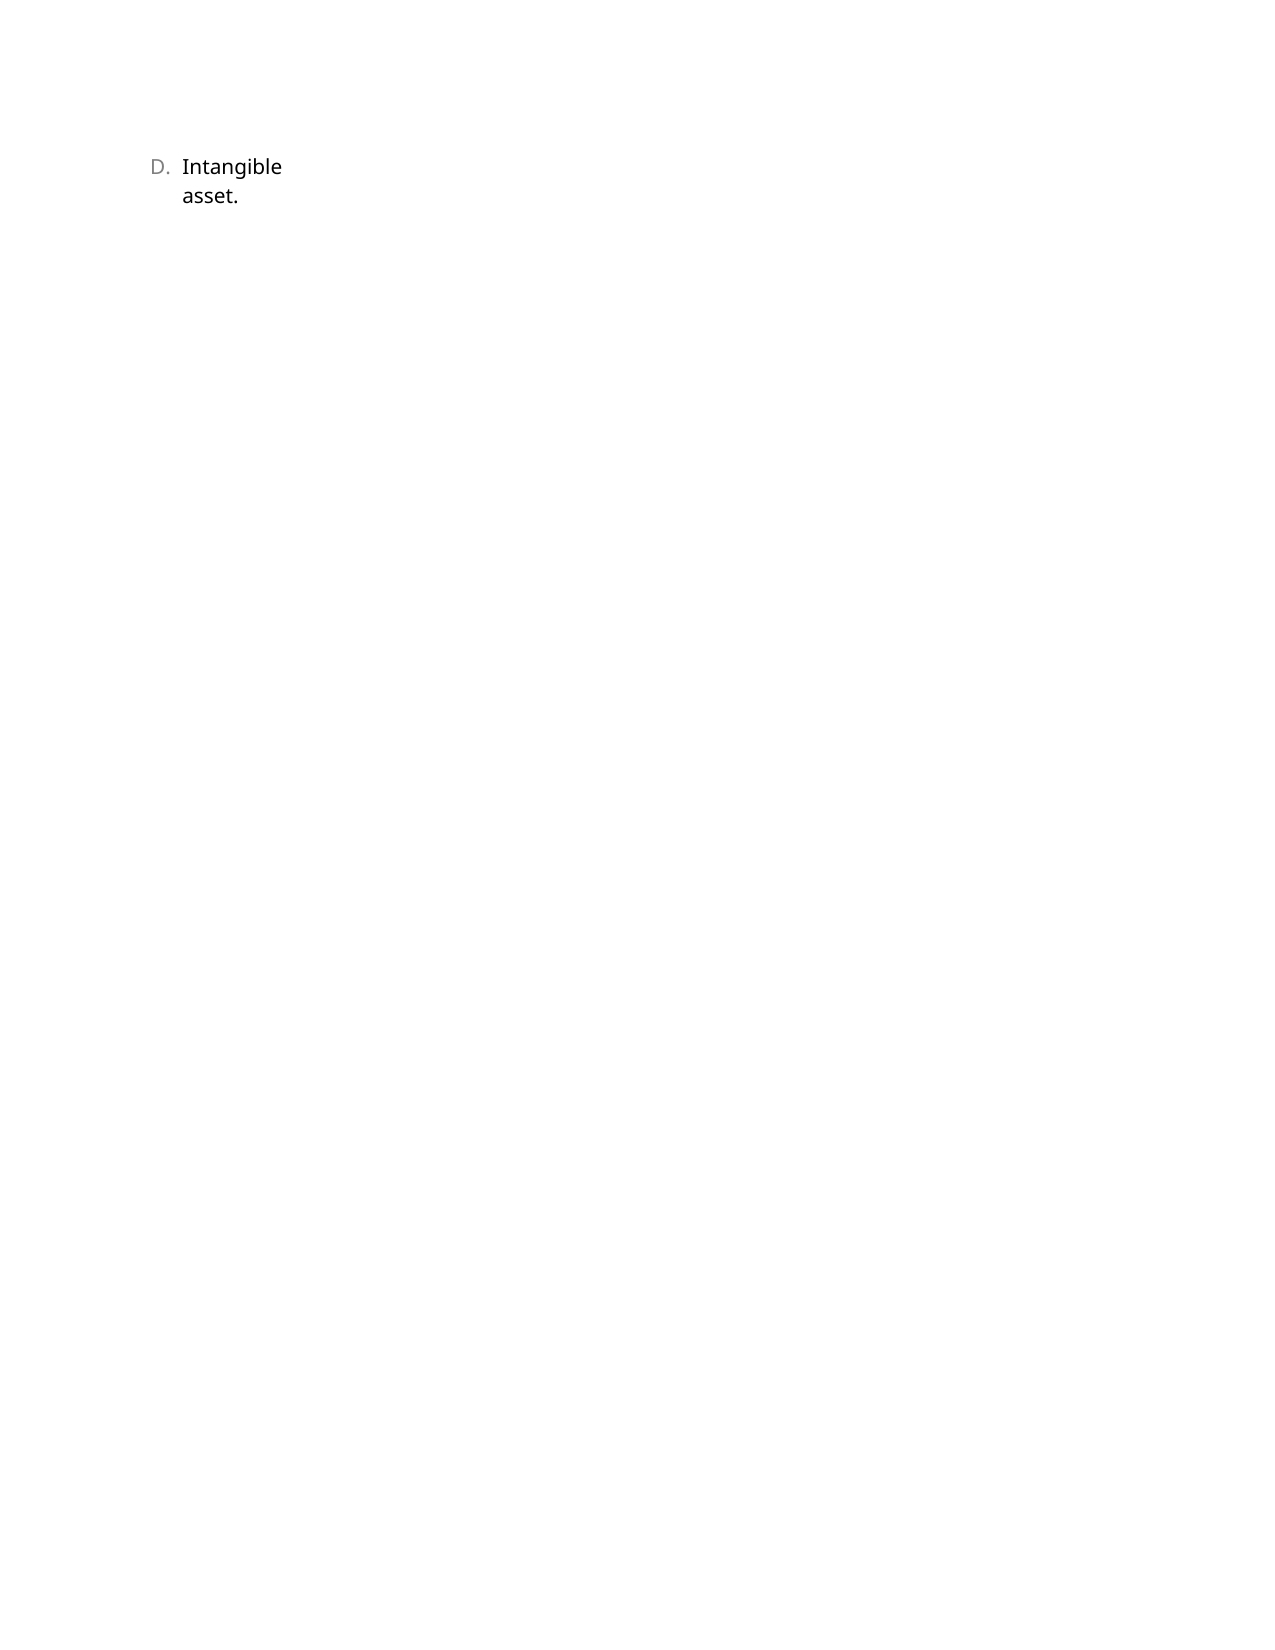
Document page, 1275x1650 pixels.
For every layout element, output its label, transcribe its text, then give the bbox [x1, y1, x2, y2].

table_header Intangible asset. [182, 153, 334, 209]
table_header D. [150, 153, 182, 209]
